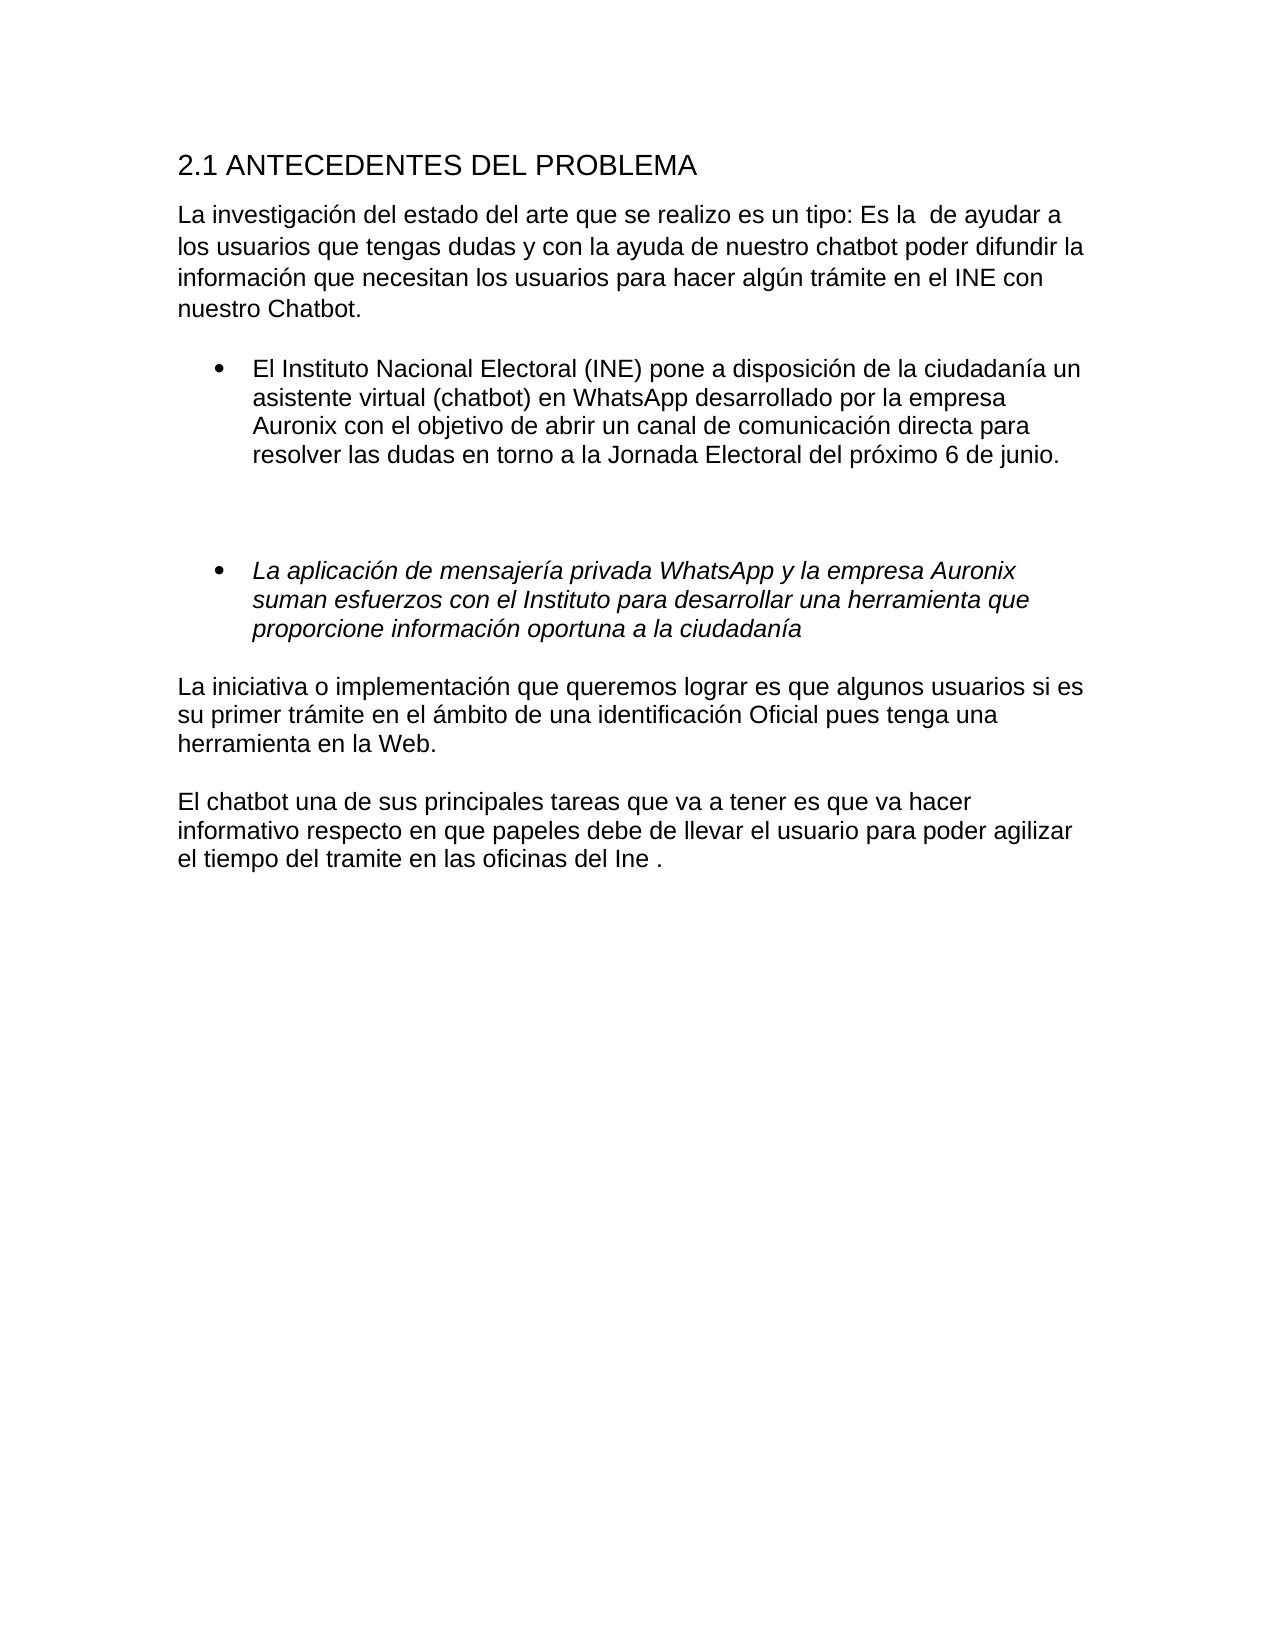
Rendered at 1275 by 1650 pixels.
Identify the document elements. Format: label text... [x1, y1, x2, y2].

text La investigación del estado del arte que se realizo es un tipo: Es la de ayudar a los usuarios que tengas dudas y con la ayuda de nuestro chatbot poder difundir la información que necesitan los usuarios para hacer algún trámite en el INE con nuestro Chatbot. [177, 200, 1098, 322]
list El Instituto Nacional Electoral (INE) pone a disposición de la ciudadanía un asistente virtual (chatbot) en WhatsApp desarrollado por la empresa Auronix con el objetivo de abrir un canal de comunicación directa para resolver las dudas en torno a la Jornada Electoral del próximo 6 de junio. [215, 354, 1098, 469]
text El chatbot una de sus principales tareas que va a tener es que va hacer informativo respecto en que papeles debe de llevar el usuario para poder agilizar el tiempo del tramite en las oficinas del Ine . [177, 787, 1098, 873]
list La aplicación de mensajería privada WhatsApp y la empresa Auronix suman esfuerzos con el Instituto para desarrollar una herramienta que proporcione información oportuna a la ciudadanía [215, 556, 1098, 642]
text La iniciativa o implementación que queremos lograr es que algunos usuarios si es su primer trámite en el ámbito de una identificación Oficial pues tenga una herramienta en la Web. [177, 671, 1098, 758]
text 2.1 ANTECEDENTES DEL PROBLEMA [177, 148, 1098, 181]
